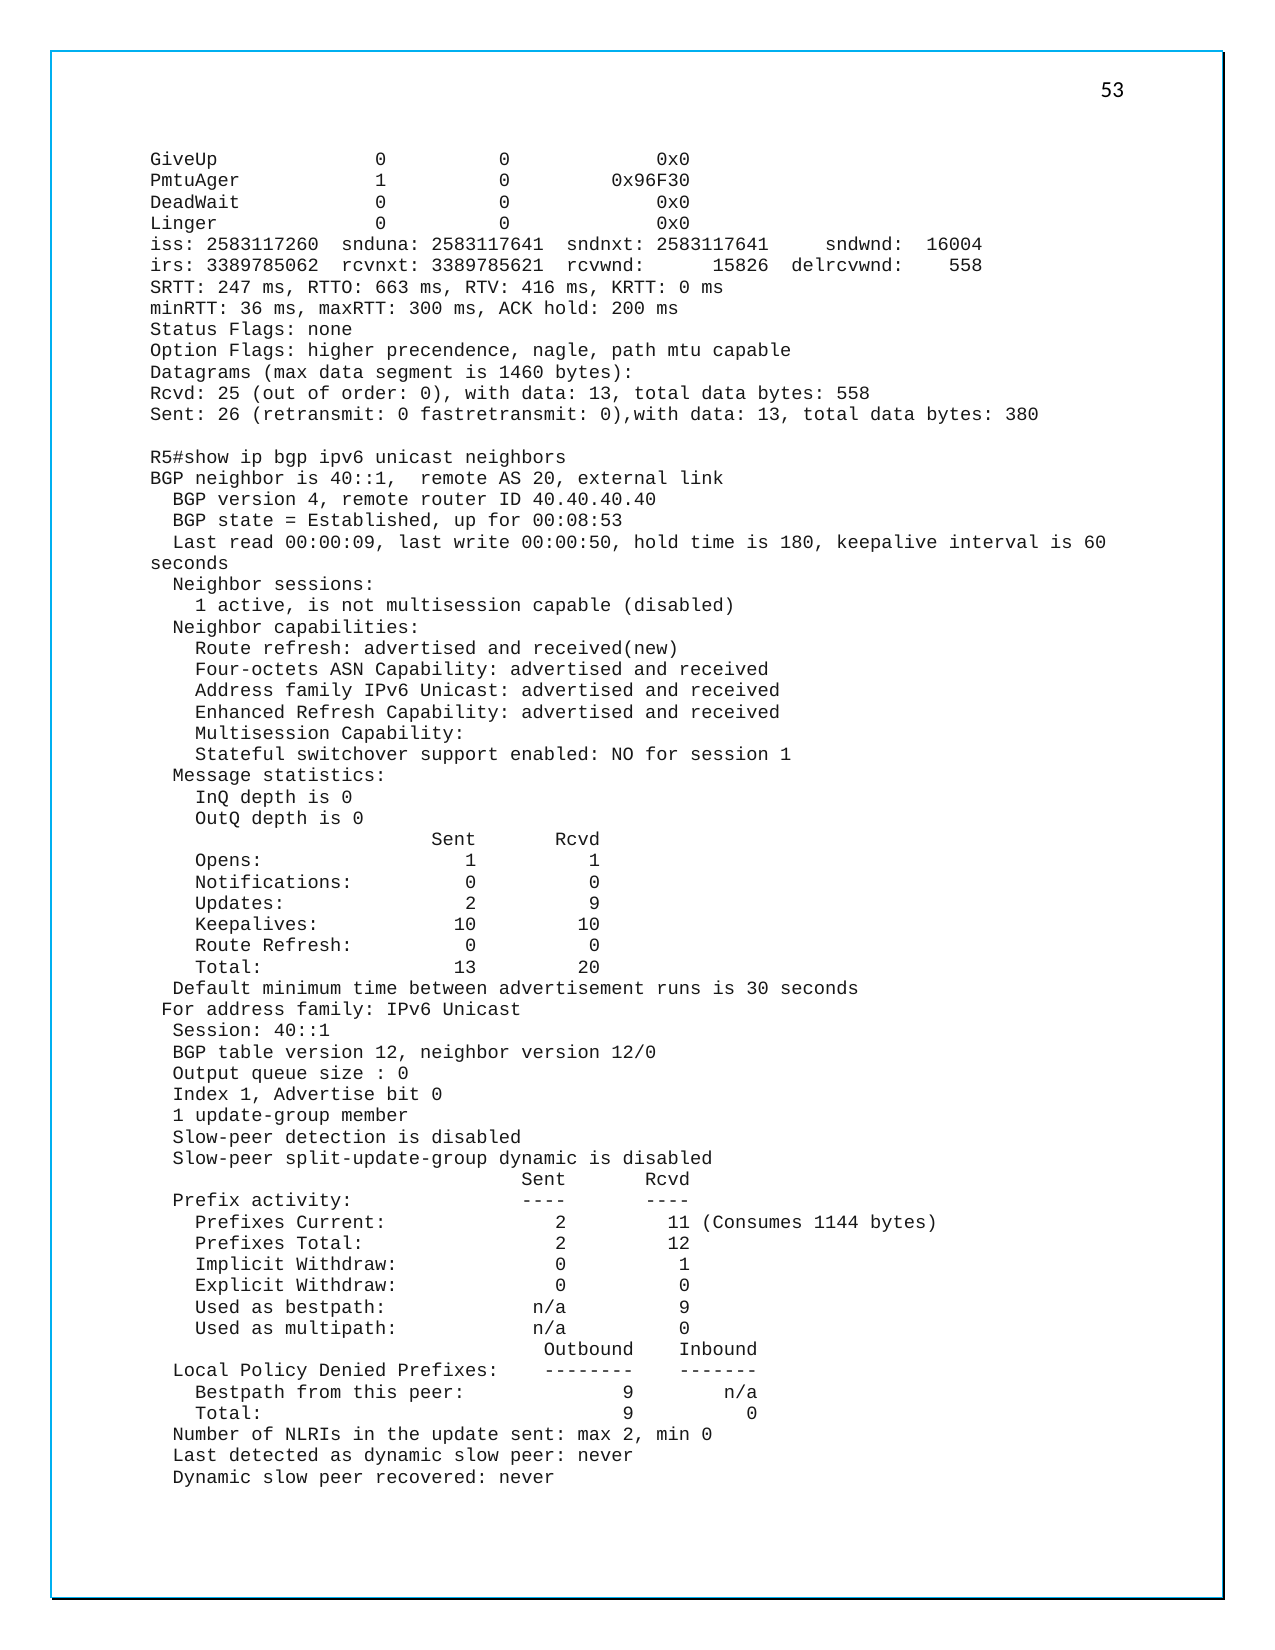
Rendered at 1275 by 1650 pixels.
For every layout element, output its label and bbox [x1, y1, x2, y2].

text [150, 150, 1123, 1489]
